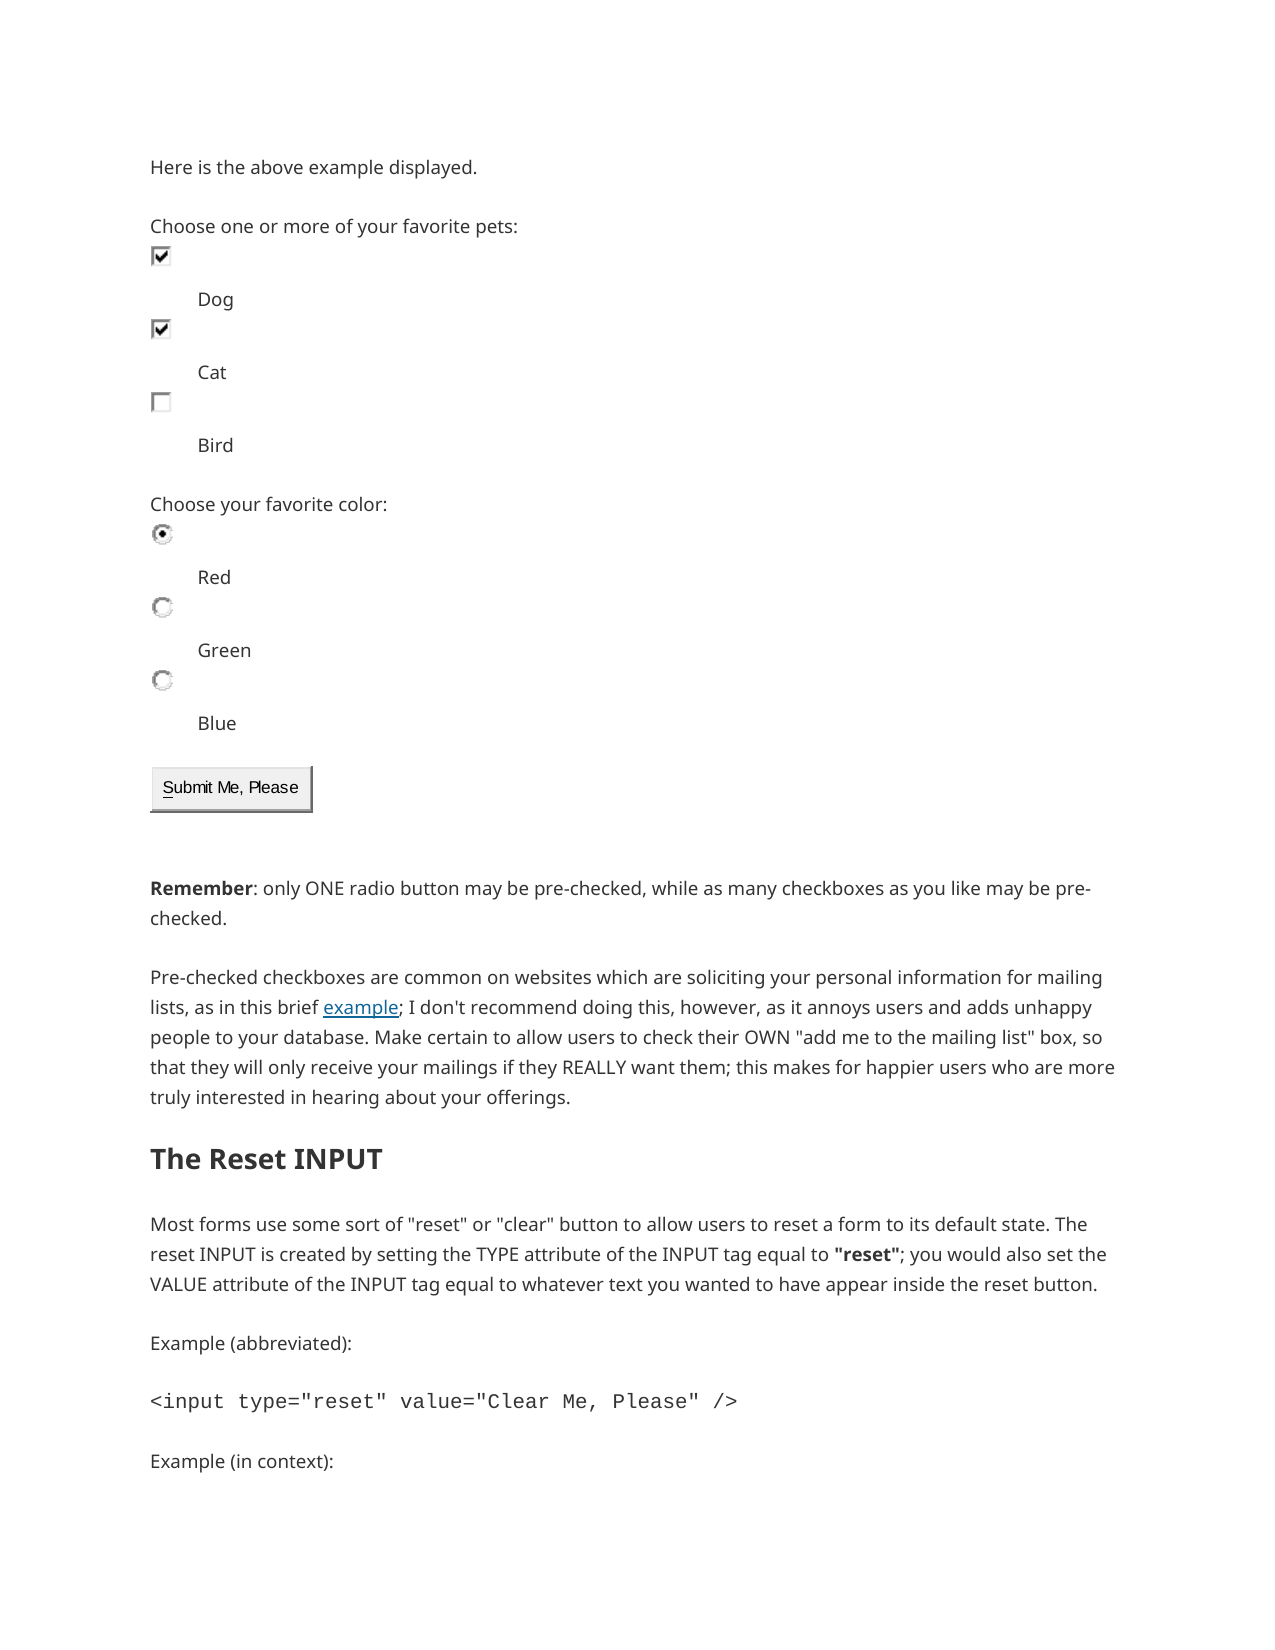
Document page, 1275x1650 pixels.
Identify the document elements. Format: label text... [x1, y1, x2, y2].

text Example (in context): [150, 1444, 1125, 1474]
text Pre-checked checkboxes are common on websites which are soliciting your personal information for mailing lists, as in this brief example; I don't recommend doing this, however, as it annoys users and adds unhappy people to your database. Make certain to allow users to check their OWN "add me to the mailing list" box, so that they will only receive your mailings if they REALLY want them; this makes for happier users who are more truly interested in hearing about your offerings. [150, 960, 1125, 1110]
text Here is the above example displayed. [150, 150, 1125, 180]
text Example (abbreviated): [150, 1326, 1125, 1356]
text The Reset INPUT [150, 1139, 1125, 1178]
text Remember: only ONE radio button may be pre-checked, while as many checkboxes as you like may be pre-checked. [150, 871, 1125, 931]
text <input type="reset" value="Clear Me, Please" /> [150, 1385, 1125, 1415]
text Choose your favorite color: Red Green Blue [150, 487, 1125, 842]
text Most forms use some sort of "reset" or "clear" button to allow users to reset a form to its default state. The reset INPUT is created by setting the TYPE attribute of the INPUT tag equal to "reset"; you would also set the VALUE attribute of the INPUT tag equal to whatever text you wanted to have appear inside the reset button. [150, 1207, 1125, 1297]
text Choose one or more of your favorite pets: Dog Cat Bird [150, 209, 1125, 458]
